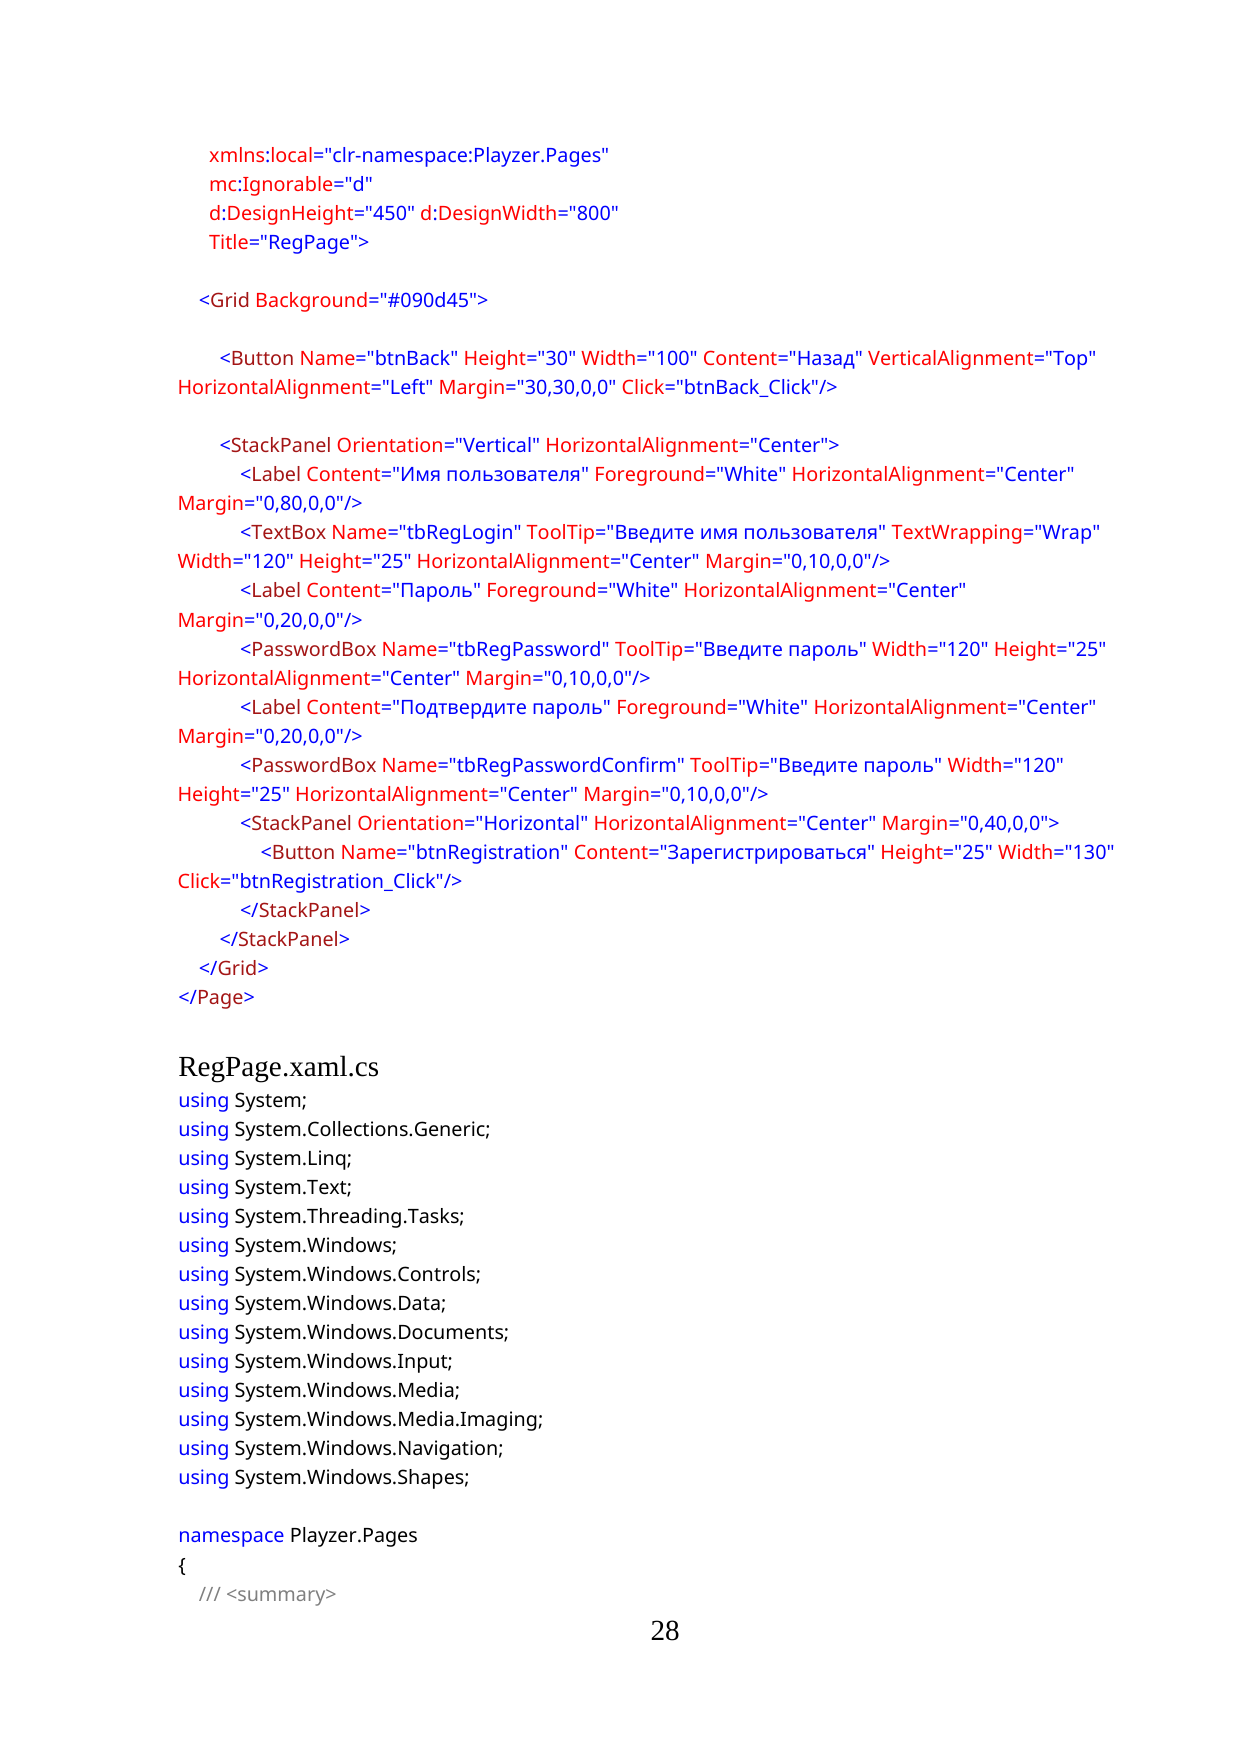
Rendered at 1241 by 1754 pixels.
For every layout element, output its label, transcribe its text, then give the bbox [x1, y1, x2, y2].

text xmlns:local="clr-namespace:Playzer.Pages" [177, 141, 1152, 168]
text using System.Windows.Shapes; [177, 1464, 1152, 1491]
text </StackPanel> [177, 926, 1152, 952]
text using System.Windows; [177, 1231, 1152, 1258]
text using System.Windows.Media.Imaging; [177, 1406, 1152, 1432]
text namespace Playzer.Pages [177, 1522, 1152, 1549]
text </StackPanel> [177, 896, 1152, 923]
text using System; [177, 1086, 1152, 1113]
text d:DesignHeight="450" d:DesignWidth="800" [177, 199, 1152, 226]
text RegPage.xaml.cs [177, 1049, 1152, 1083]
text <PasswordBox Name="tbRegPasswordConfirm" ToolTip="Введите пароль" Width="120" Height="25" HorizontalAlignment="Center" Margin="0,10,0,0"/> [177, 751, 1152, 807]
text </Page> [177, 984, 1152, 1011]
text using System.Windows.Navigation; [177, 1434, 1152, 1462]
text mc:Ignorable="d" [177, 170, 1152, 197]
text using System.Linq; [177, 1144, 1152, 1171]
text using System.Threading.Tasks; [177, 1202, 1152, 1229]
text using System.Text; [177, 1173, 1152, 1200]
text <PasswordBox Name="tbRegPassword" ToolTip="Введите пароль" Width="120" Height="25" HorizontalAlignment="Center" Margin="0,10,0,0"/> [177, 635, 1152, 691]
text <Label Content="Подтвердите пароль" Foreground="White" HorizontalAlignment="Center" Margin="0,20,0,0"/> [177, 693, 1152, 749]
text <Label Content="Имя пользователя" Foreground="White" HorizontalAlignment="Center" Margin="0,80,0,0"/> [177, 461, 1152, 517]
text /// <summary> [177, 1580, 1152, 1607]
text <TextBox Name="tbRegLogin" ToolTip="Введите имя пользователя" TextWrapping="Wrap" Width="120" Height="25" HorizontalAlignment="Center" Margin="0,10,0,0"/> [177, 519, 1152, 575]
text using System.Windows.Input; [177, 1347, 1152, 1374]
text <Grid Background="#090d45"> [177, 286, 1152, 313]
text <Button Name="btnRegistration" Content="Зарегистрироваться" Height="25" Width="130" Click="btnRegistration_Click"/> [177, 838, 1152, 894]
text <StackPanel Orientation="Horizontal" HorizontalAlignment="Center" Margin="0,40,0,0"> [177, 809, 1152, 836]
text using System.Windows.Data; [177, 1289, 1152, 1316]
text Title="RegPage"> [177, 228, 1152, 255]
text using System.Windows.Media; [177, 1376, 1152, 1403]
text { [177, 1551, 1152, 1578]
text using System.Windows.Controls; [177, 1260, 1152, 1287]
text <Label Content="Пароль" Foreground="White" HorizontalAlignment="Center" Margin="0,20,0,0"/> [177, 577, 1152, 633]
text using System.Windows.Documents; [177, 1318, 1152, 1345]
text </Grid> [177, 954, 1152, 982]
text <StackPanel Orientation="Vertical" HorizontalAlignment="Center"> [177, 431, 1152, 458]
text using System.Collections.Generic; [177, 1115, 1152, 1142]
text <Button Name="btnBack" Height="30" Width="100" Content="Назад" VerticalAlignment="Top" HorizontalAlignment="Left" Margin="30,30,0,0" Click="btnBack_Click"/> [177, 344, 1152, 400]
